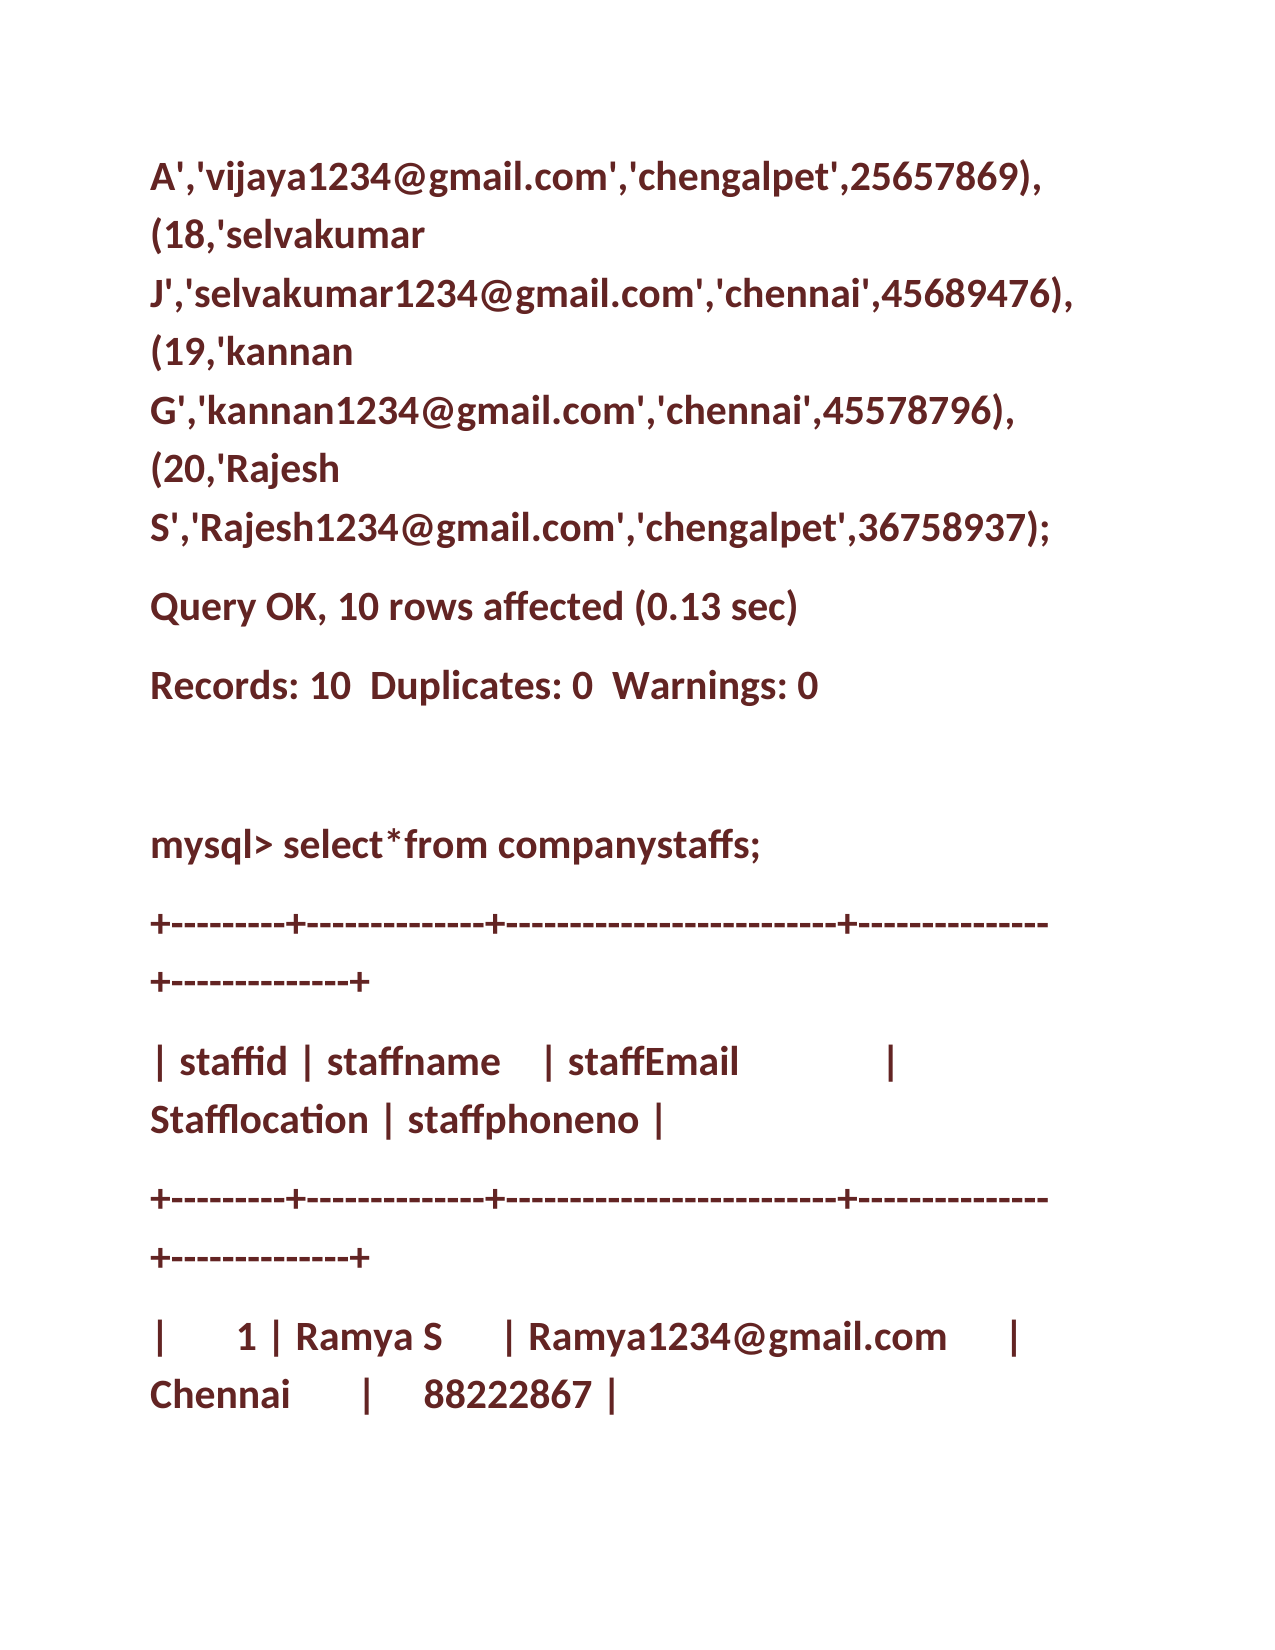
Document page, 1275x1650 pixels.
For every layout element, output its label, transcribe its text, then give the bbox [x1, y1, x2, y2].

text | 1 | Ramya S | Ramya1234@gmail.com | Chennai | 88222867 | [150, 1310, 1125, 1419]
text Query OK, 10 rows affected (0.13 sec) [150, 580, 1125, 631]
text | staffid | staffname | staffEmail | Stafflocation | staffphoneno | [150, 1035, 1125, 1144]
text +---------+--------------+--------------------------+---------------+--------------+ [150, 897, 1125, 1006]
text Records: 10 Duplicates: 0 Warnings: 0 [150, 659, 1125, 710]
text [150, 150, 1125, 551]
text mysql> select*from companystaffs; [150, 818, 1125, 868]
text +---------+--------------+--------------------------+---------------+--------------+ [150, 1172, 1125, 1282]
